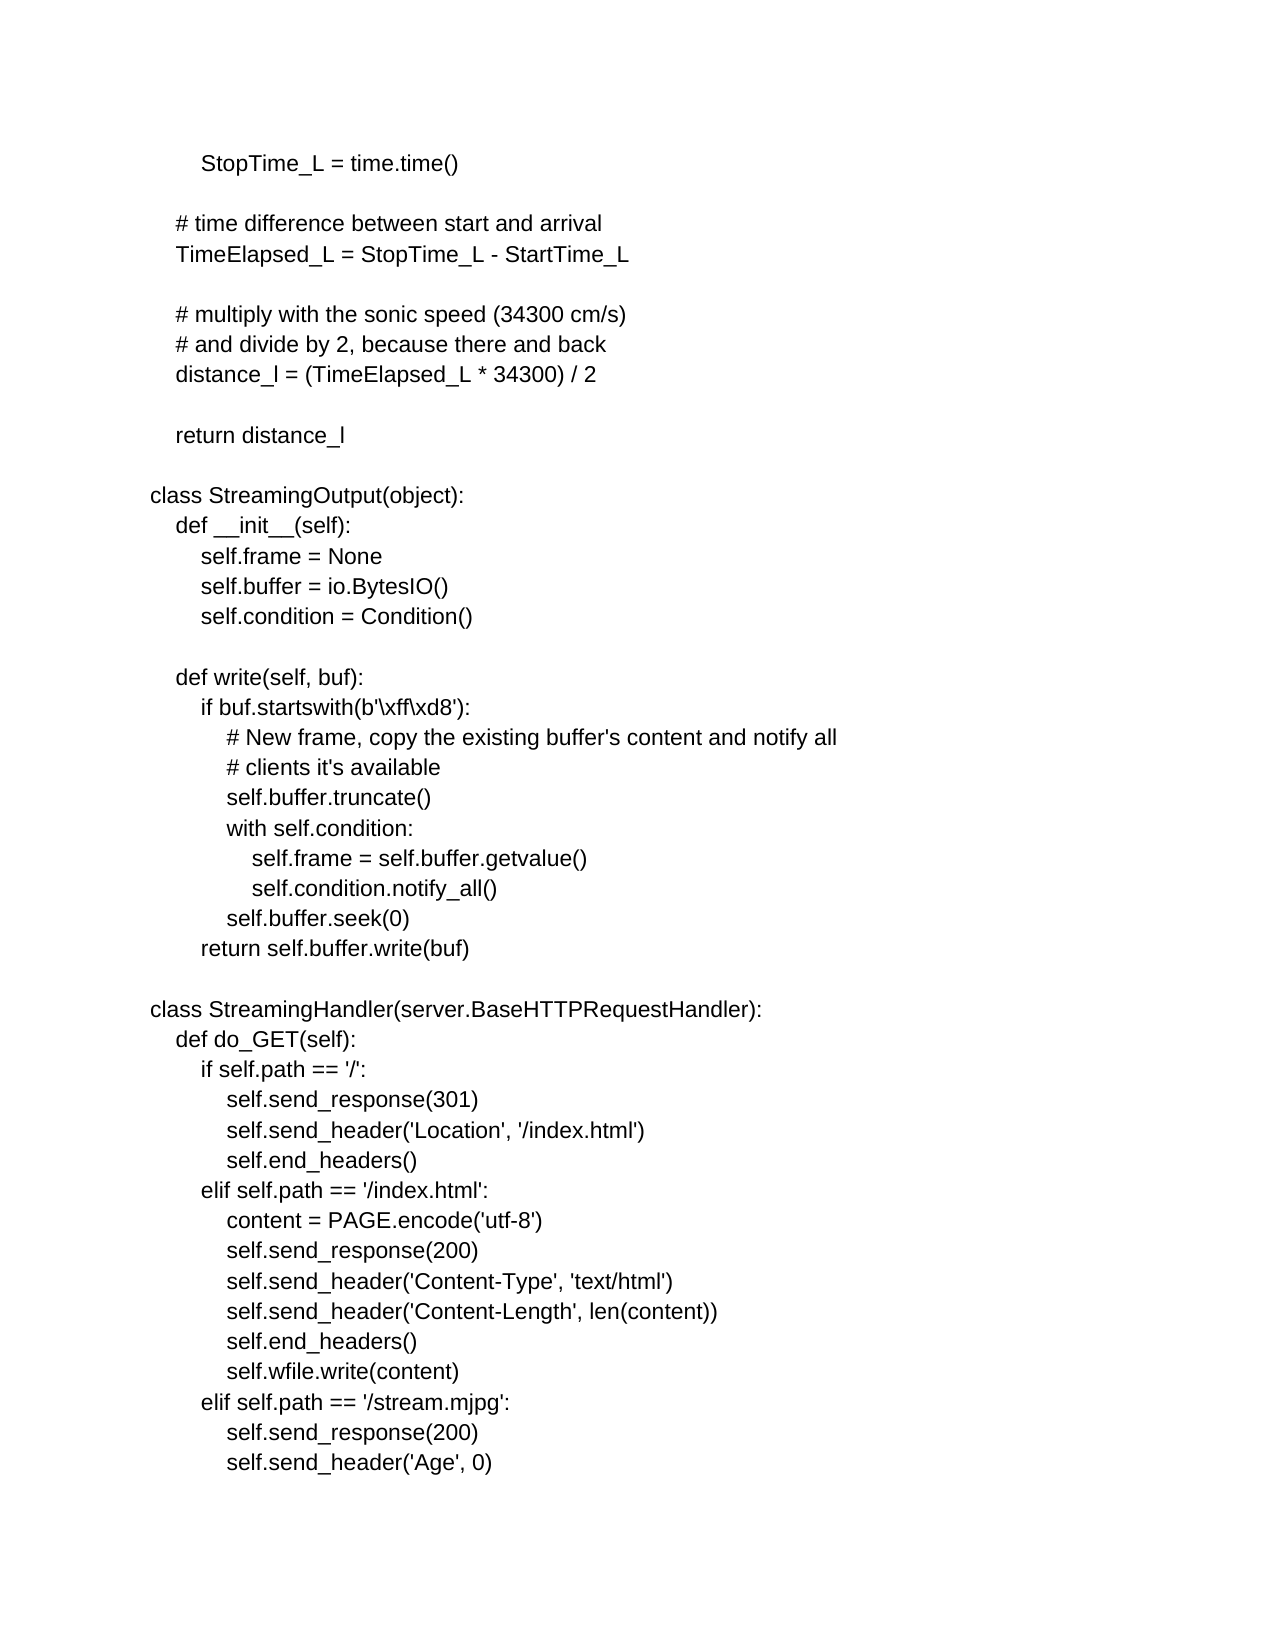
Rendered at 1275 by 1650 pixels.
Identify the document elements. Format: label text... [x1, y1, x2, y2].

text content = PAGE.encode('utf-8') [150, 1207, 1125, 1234]
text self.send_response(301) [150, 1086, 1125, 1113]
text self.send_response(200) [150, 1419, 1125, 1445]
text def do_GET(self): [150, 1026, 1125, 1052]
text with self.condition: [150, 814, 1125, 841]
text self.condition.notify_all() [150, 875, 1125, 901]
text return self.buffer.write(buf) [150, 935, 1125, 962]
text if self.path == '/': [150, 1056, 1125, 1083]
text return distance_l [150, 422, 1125, 448]
text distance_l = (TimeElapsed_L * 34300) / 2 [150, 361, 1125, 388]
text self.condition = Condition() [150, 603, 1125, 629]
text self.send_header('Content-Type', 'text/html') [150, 1268, 1125, 1294]
text self.wfile.write(content) [150, 1358, 1125, 1385]
text self.frame = self.buffer.getvalue() [150, 845, 1125, 871]
text TimeElapsed_L = StopTime_L - StartTime_L [150, 241, 1125, 267]
text # and divide by 2, because there and back [150, 331, 1125, 358]
text # time difference between start and arrival [150, 210, 1125, 237]
text self.end_headers() [150, 1147, 1125, 1173]
text self.send_response(200) [150, 1237, 1125, 1264]
text # clients it's available [150, 754, 1125, 781]
text self.send_header('Age', 0) [150, 1449, 1125, 1475]
text class StreamingOutput(object): [150, 482, 1125, 509]
text # New frame, copy the existing buffer's content and notify all [150, 724, 1125, 750]
text self.buffer.truncate() [150, 784, 1125, 811]
text # multiply with the sonic speed (34300 cm/s) [150, 301, 1125, 327]
text elif self.path == '/index.html': [150, 1177, 1125, 1203]
text self.end_headers() [150, 1328, 1125, 1354]
text self.send_header('Location', '/index.html') [150, 1117, 1125, 1143]
text class StreamingHandler(server.BaseHTTPRequestHandler): [150, 996, 1125, 1022]
text StopTime_L = time.time() [150, 150, 1125, 176]
text def __init__(self): [150, 512, 1125, 539]
text elif self.path == '/stream.mjpg': [150, 1388, 1125, 1415]
text self.buffer = io.BytesIO() [150, 573, 1125, 599]
text def write(self, buf): [150, 663, 1125, 690]
text self.send_header('Content-Length', len(content)) [150, 1298, 1125, 1324]
text self.frame = None [150, 543, 1125, 569]
text if buf.startswith(b'\xff\xd8'): [150, 694, 1125, 720]
text self.buffer.seek(0) [150, 905, 1125, 932]
